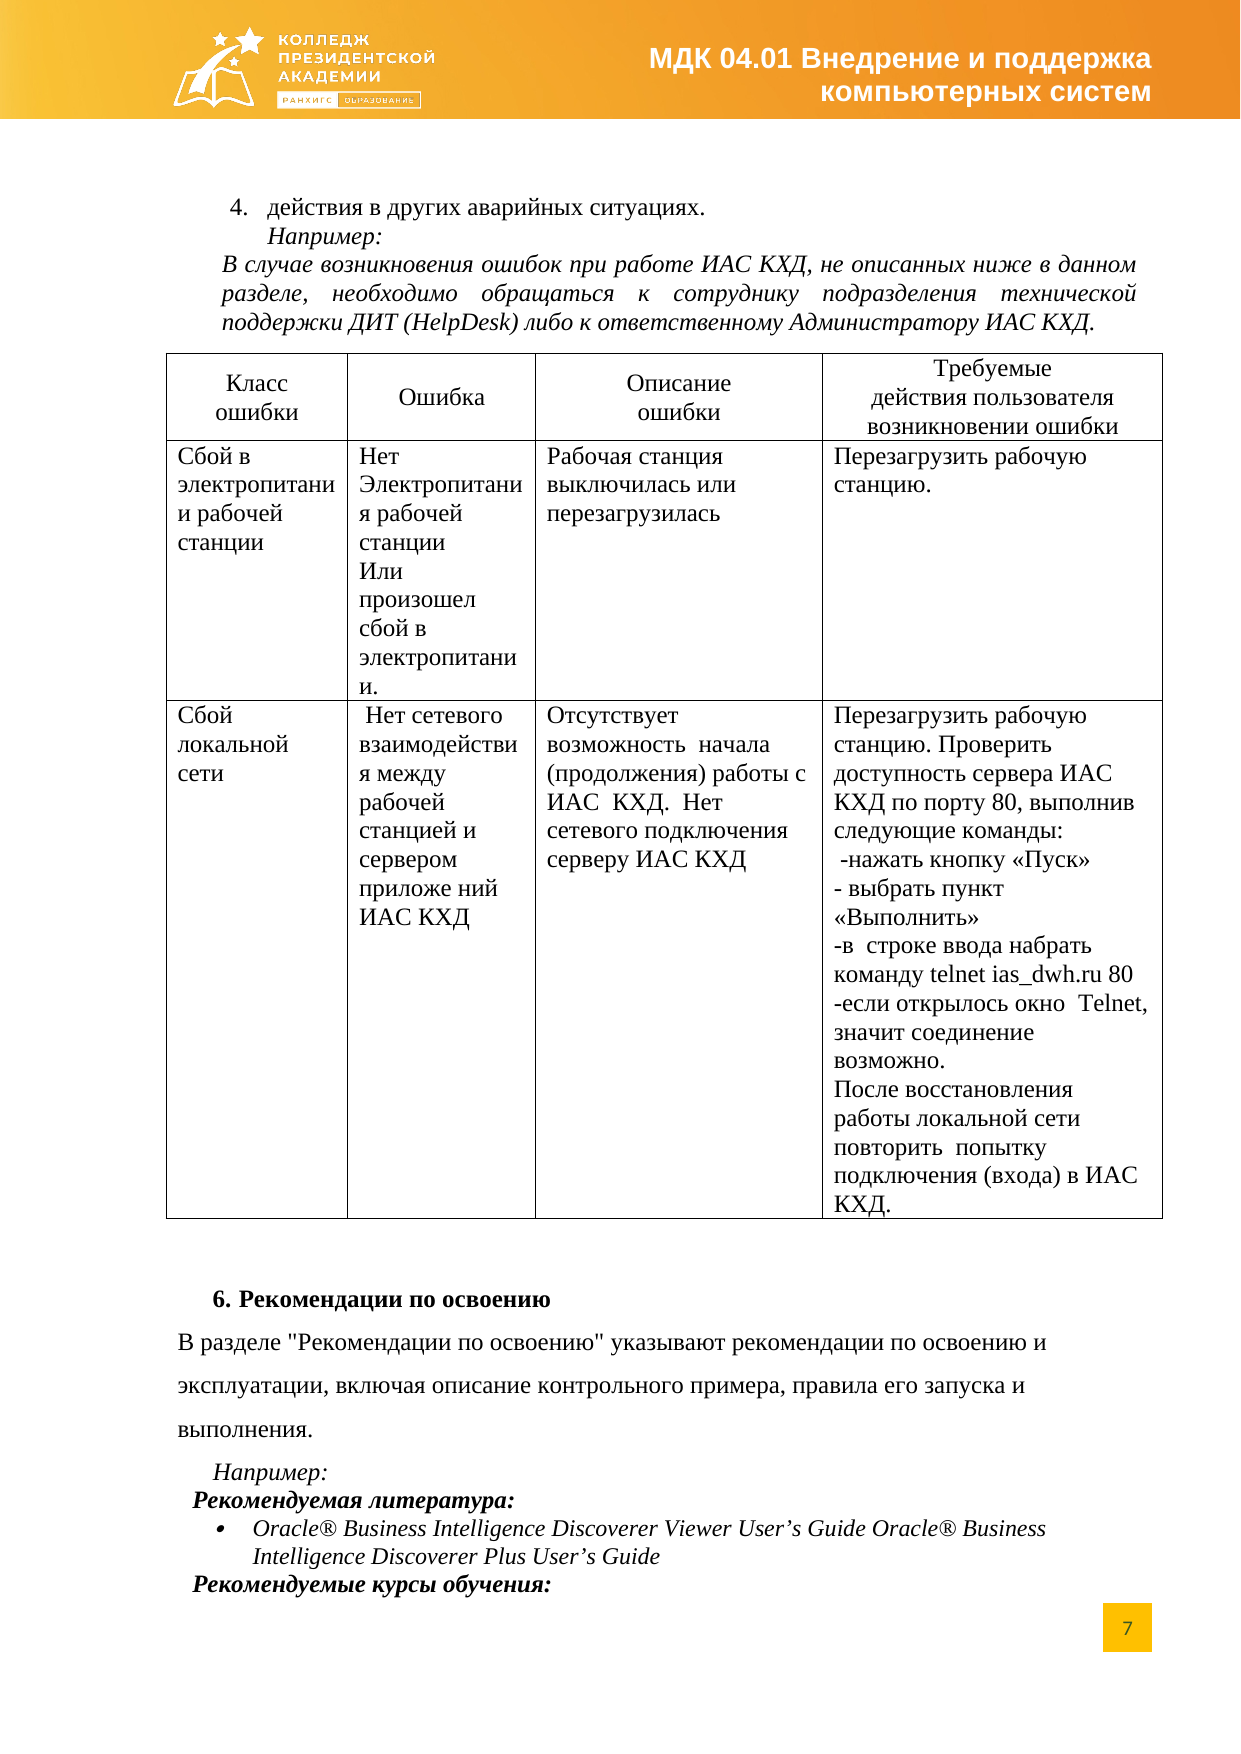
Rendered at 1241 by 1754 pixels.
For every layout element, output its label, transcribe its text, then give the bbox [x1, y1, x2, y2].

table_header Ошибка [348, 354, 535, 440]
text 6. Рекомендации по освоению [212, 1284, 1152, 1313]
table_cell Нет сетевого взаимодействия между рабочей станцией и сервером приложе ний ИАС КХД [348, 701, 535, 1218]
table_cell Перезагрузить рабочую станцию. Проверить доступность сервера ИАС КХД по порту 80, выполнив следующие команды: -нажать кнопку «Пуск» - выбрать пункт «Выполнить» -в строке ввода набрать команду telnet ias_dwh.ru 80 -если открылось окно Telnet, значит соединение возможно. После восстановления работы локальной сети повторить попытку подключения (входа) в ИАС КХД. [823, 701, 1162, 1218]
list Например: [267, 221, 1137, 249]
table_cell Рабочая станция выключилась или перезагрузилась [536, 441, 822, 699]
table_header Требуемые действия пользователя возникновении ошибки [823, 354, 1162, 440]
picture [0, 0, 1241, 119]
text Рекомендуемые курсы обучения: [192, 1569, 1152, 1598]
text В случае возникновения ошибок при работе ИАС КХД, не описанных ниже в данном разделе, необходимо обращаться к сотруднику подразделения технической поддержки ДИТ (HelpDesk) либо к ответственному Администратору ИАС КХД. [222, 249, 1137, 336]
table_header Класс ошибки [167, 354, 347, 440]
table_cell Отсутствует возможность начала (продолжения) работы с ИАС КХД. Нет сетевого подключения серверу ИАС КХД [536, 701, 822, 1218]
table_cell Сбой в электропитании рабочей станции [167, 441, 347, 699]
text Рекомендуемая литература: [192, 1486, 1152, 1514]
table_cell Нет Электропитания рабочей станции Или произошел сбой в электропитании. [348, 441, 535, 699]
table_header Описание ошибки [536, 354, 822, 440]
list Oracle® Business Intelligence Discoverer Viewer User’s Guide Oracle® Business Intelligence Discoverer Plus User’s Guide [215, 1514, 1127, 1569]
text Например: [213, 1457, 1152, 1486]
table_cell Перезагрузить рабочую станцию. [823, 441, 1162, 699]
text В разделе "Рекомендации по освоению" указывают рекомендации по освоению и эксплуатации, включая описание контрольного примера, правила его запуска и выполнения. [177, 1327, 1152, 1442]
table_cell Сбой локальной сети [167, 701, 347, 1218]
list действия в других аварийных ситуациях. [229, 192, 1137, 221]
